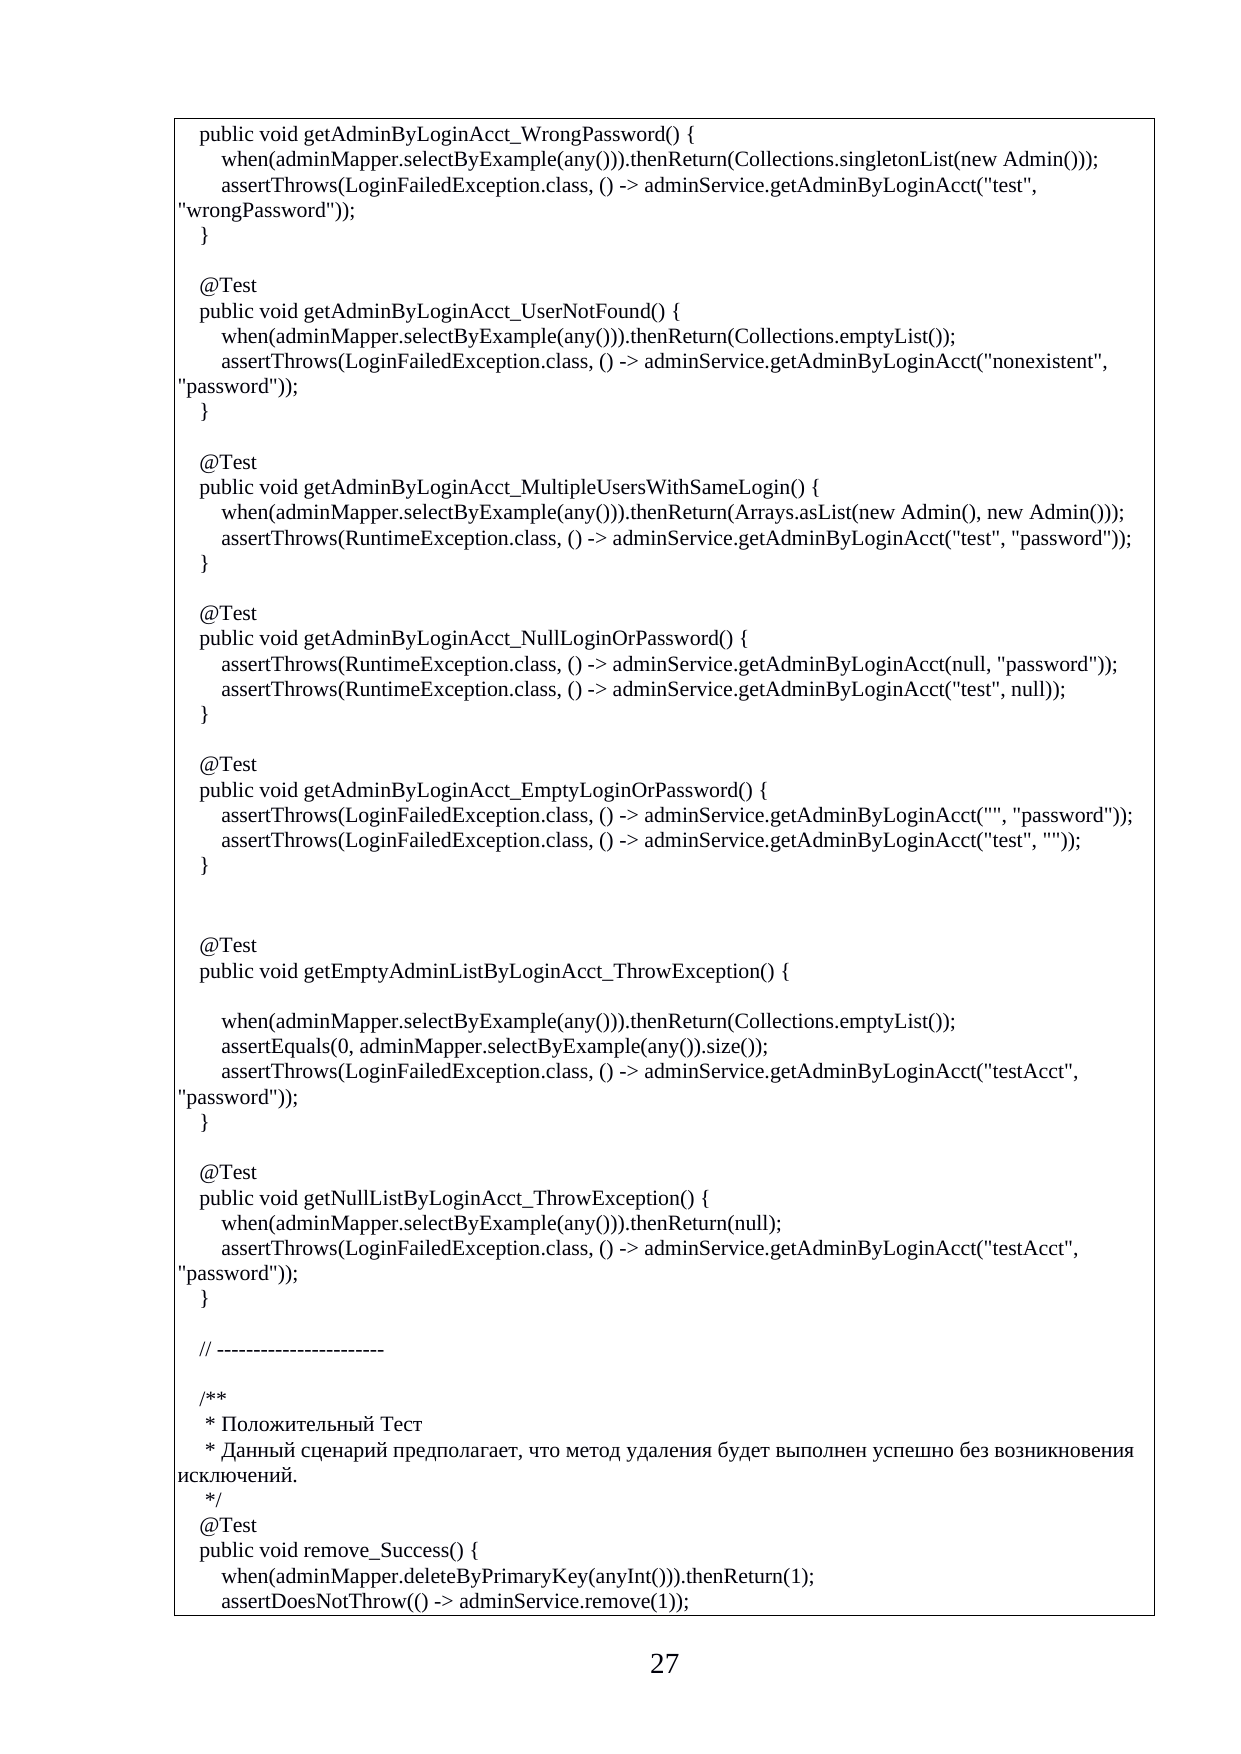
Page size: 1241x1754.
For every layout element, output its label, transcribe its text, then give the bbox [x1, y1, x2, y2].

text @Test [177, 449, 1152, 474]
text public void getEmptyAdminListByLoginAcct_ThrowException() { [177, 958, 1152, 983]
text when(adminMapper.selectByExample(any())).thenReturn(Arrays.asList(new Admin(), new Admin())); [177, 499, 1152, 524]
text assertThrows(RuntimeException.class, () -> adminService.getAdminByLoginAcct("test", null)); [177, 676, 1152, 701]
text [177, 1563, 1152, 1585]
text assertThrows(LoginFailedException.class, () -> adminService.getAdminByLoginAcct("nonexistent", "password")); [177, 348, 1152, 398]
text /** [177, 1386, 1152, 1411]
text } [177, 1109, 1152, 1134]
text */ [177, 1487, 1152, 1512]
text public void getAdminByLoginAcct_UserNotFound() { [177, 298, 1152, 323]
text @Test [177, 751, 1152, 777]
text @Test [177, 1159, 1152, 1184]
text assertThrows(RuntimeException.class, () -> adminService.getAdminByLoginAcct("test", "password")); [177, 524, 1152, 550]
text } [177, 398, 1152, 424]
text when(adminMapper.selectByExample(any())).thenReturn(Collections.emptyList()); [177, 1008, 1152, 1033]
text assertThrows(LoginFailedException.class, () -> adminService.getAdminByLoginAcct("test", "wrongPassword")); [177, 172, 1152, 222]
text } [177, 550, 1152, 575]
text @Test [177, 1512, 1152, 1537]
text public void getAdminByLoginAcct_EmptyLoginOrPassword() { [177, 777, 1152, 802]
text assertDoesNotThrow(() -> adminService.remove(1)); [175, 1585, 1154, 1615]
text assertEquals(0, adminMapper.selectByExample(any()).size()); [177, 1033, 1152, 1058]
text // ----------------------- [177, 1336, 1152, 1361]
text @Test [177, 272, 1152, 298]
text public void getAdminByLoginAcct_NullLoginOrPassword() { [177, 625, 1152, 651]
text public void getAdminByLoginAcct_MultipleUsersWithSameLogin() { [177, 474, 1152, 499]
text public void remove_Success() { [177, 1537, 1152, 1563]
text assertThrows(LoginFailedException.class, () -> adminService.getAdminByLoginAcct("", "password")); [177, 802, 1152, 827]
text } [177, 701, 1152, 726]
text public void getAdminByLoginAcct_WrongPassword() { [175, 119, 1154, 146]
text } [177, 1285, 1152, 1311]
text assertThrows(RuntimeException.class, () -> adminService.getAdminByLoginAcct(null, "password")); [177, 651, 1152, 676]
text * Положительный Тест [177, 1411, 1152, 1437]
text @Test [177, 932, 1152, 958]
text } [177, 852, 1152, 877]
text @Test [177, 600, 1152, 625]
text assertThrows(LoginFailedException.class, () -> adminService.getAdminByLoginAcct("testAcct", "password")); [177, 1235, 1152, 1285]
text when(adminMapper.selectByExample(any())).thenReturn(Collections.emptyList()); [177, 323, 1152, 348]
text * Данный сценарий предполагает, что метод удаления будет выполнен успешно без возникновения исключений. [177, 1437, 1152, 1487]
text } [177, 222, 1152, 247]
text when(adminMapper.selectByExample(any())).thenReturn(Collections.singletonList(new Admin())); [177, 146, 1152, 172]
text public void getNullListByLoginAcct_ThrowException() { [177, 1184, 1152, 1210]
text assertThrows(LoginFailedException.class, () -> adminService.getAdminByLoginAcct("testAcct", "password")); [177, 1058, 1152, 1109]
text when(adminMapper.selectByExample(any())).thenReturn(null); [177, 1210, 1152, 1235]
text assertThrows(LoginFailedException.class, () -> adminService.getAdminByLoginAcct("test", "")); [177, 827, 1152, 852]
